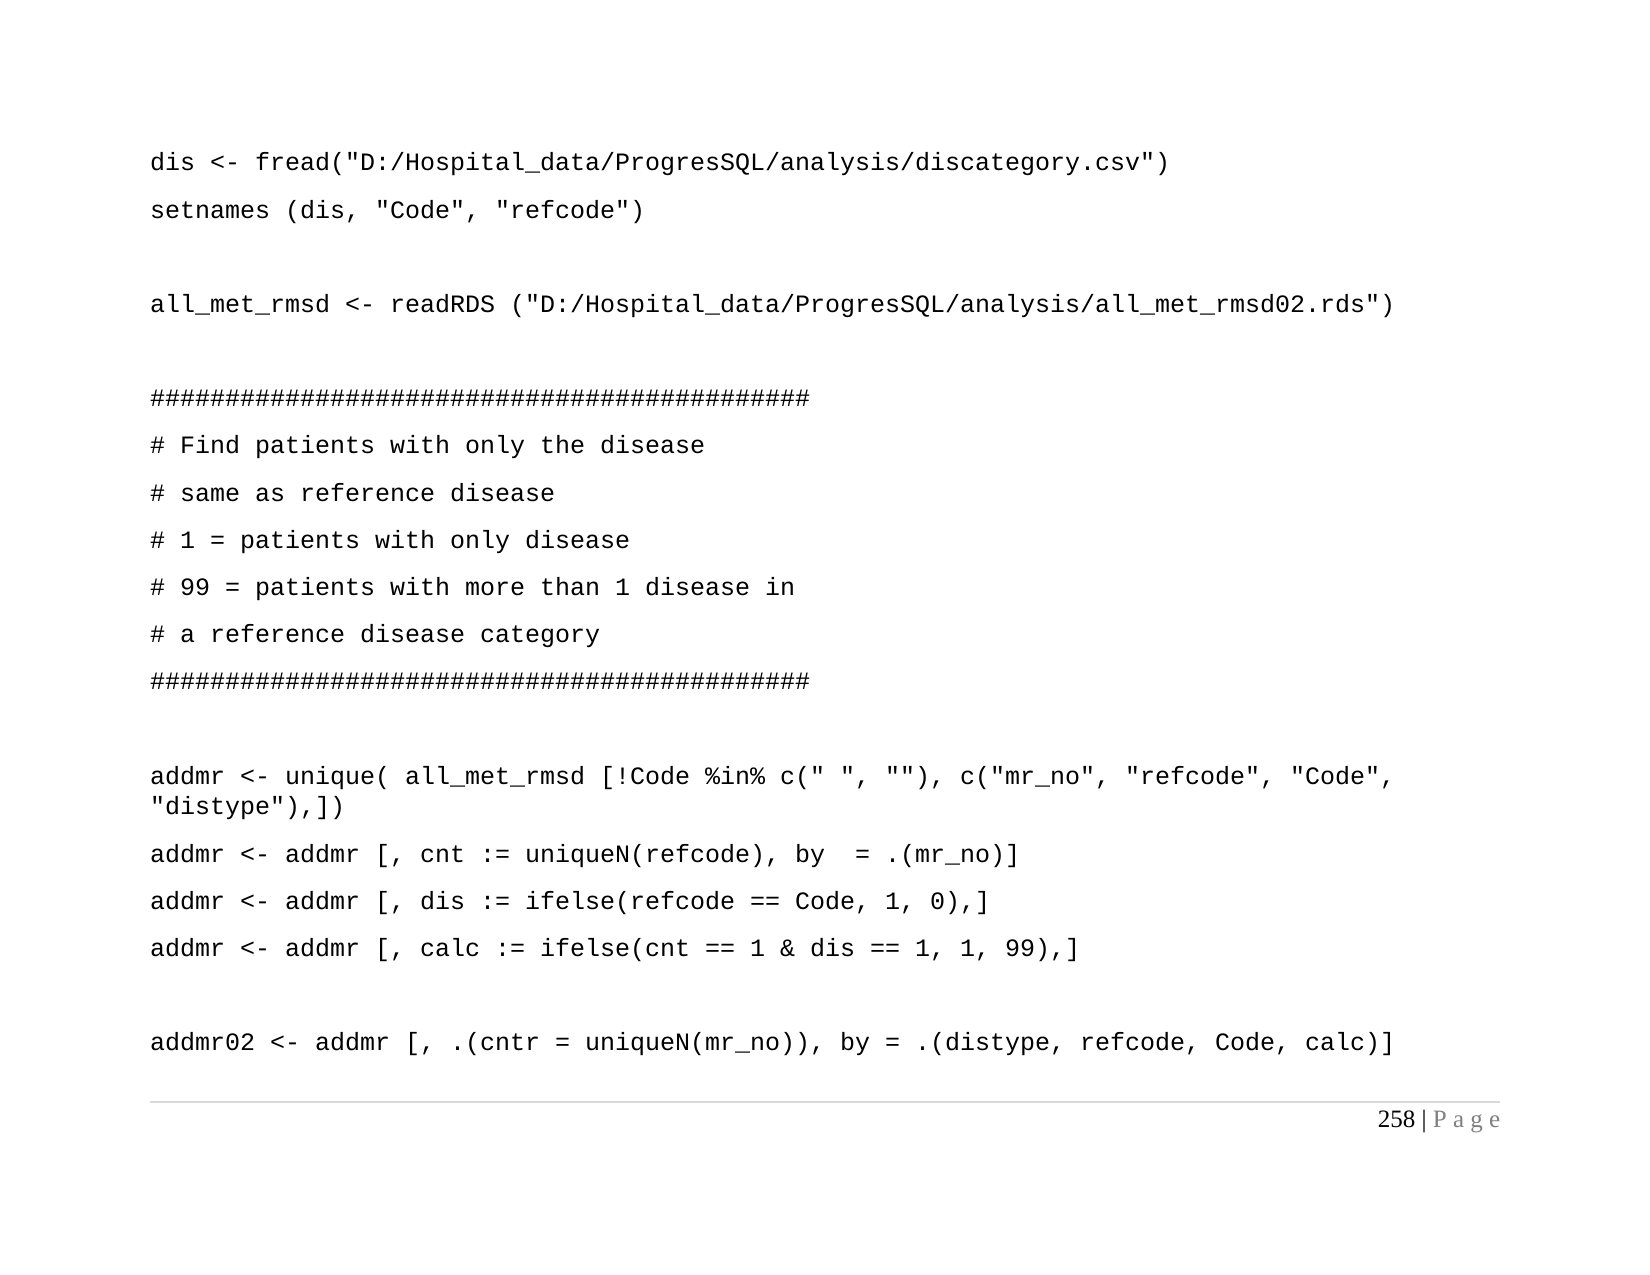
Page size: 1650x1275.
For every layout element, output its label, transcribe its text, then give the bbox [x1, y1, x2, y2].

text addmr <- addmr [, cnt := uniqueN(refcode), by = .(mr_no)] [150, 841, 1500, 869]
text # Find patients with only the disease [150, 433, 1500, 461]
text ############################################ [150, 386, 1500, 414]
text addmr <- addmr [, dis := ifelse(refcode == Code, 1, 0),] [150, 888, 1500, 917]
text addmr02 <- addmr [, .(cntr = uniqueN(mr_no)), by = .(distype, refcode, Code, calc)] [150, 1030, 1500, 1058]
text # same as reference disease [150, 480, 1500, 509]
text # a reference disease category [150, 622, 1500, 650]
text dis <- fread("D:/Hospital_data/ProgresSQL/analysis/discategory.csv") [150, 150, 1500, 178]
text setnames (dis, "Code", "refcode") [150, 197, 1500, 226]
text # 99 = patients with more than 1 disease in [150, 575, 1500, 603]
text # 1 = patients with only disease [150, 527, 1500, 556]
text addmr <- addmr [, calc := ifelse(cnt == 1 & dis == 1, 1, 99),] [150, 936, 1500, 964]
text all_met_rmsd <- readRDS ("D:/Hospital_data/ProgresSQL/analysis/all_met_rmsd02.rds") [150, 292, 1500, 320]
text addmr <- unique( all_met_rmsd [!Code %in% c(" ", ""), c("mr_no", "refcode", "Code", "distype"),]) [150, 763, 1500, 822]
text ############################################ [150, 669, 1500, 697]
